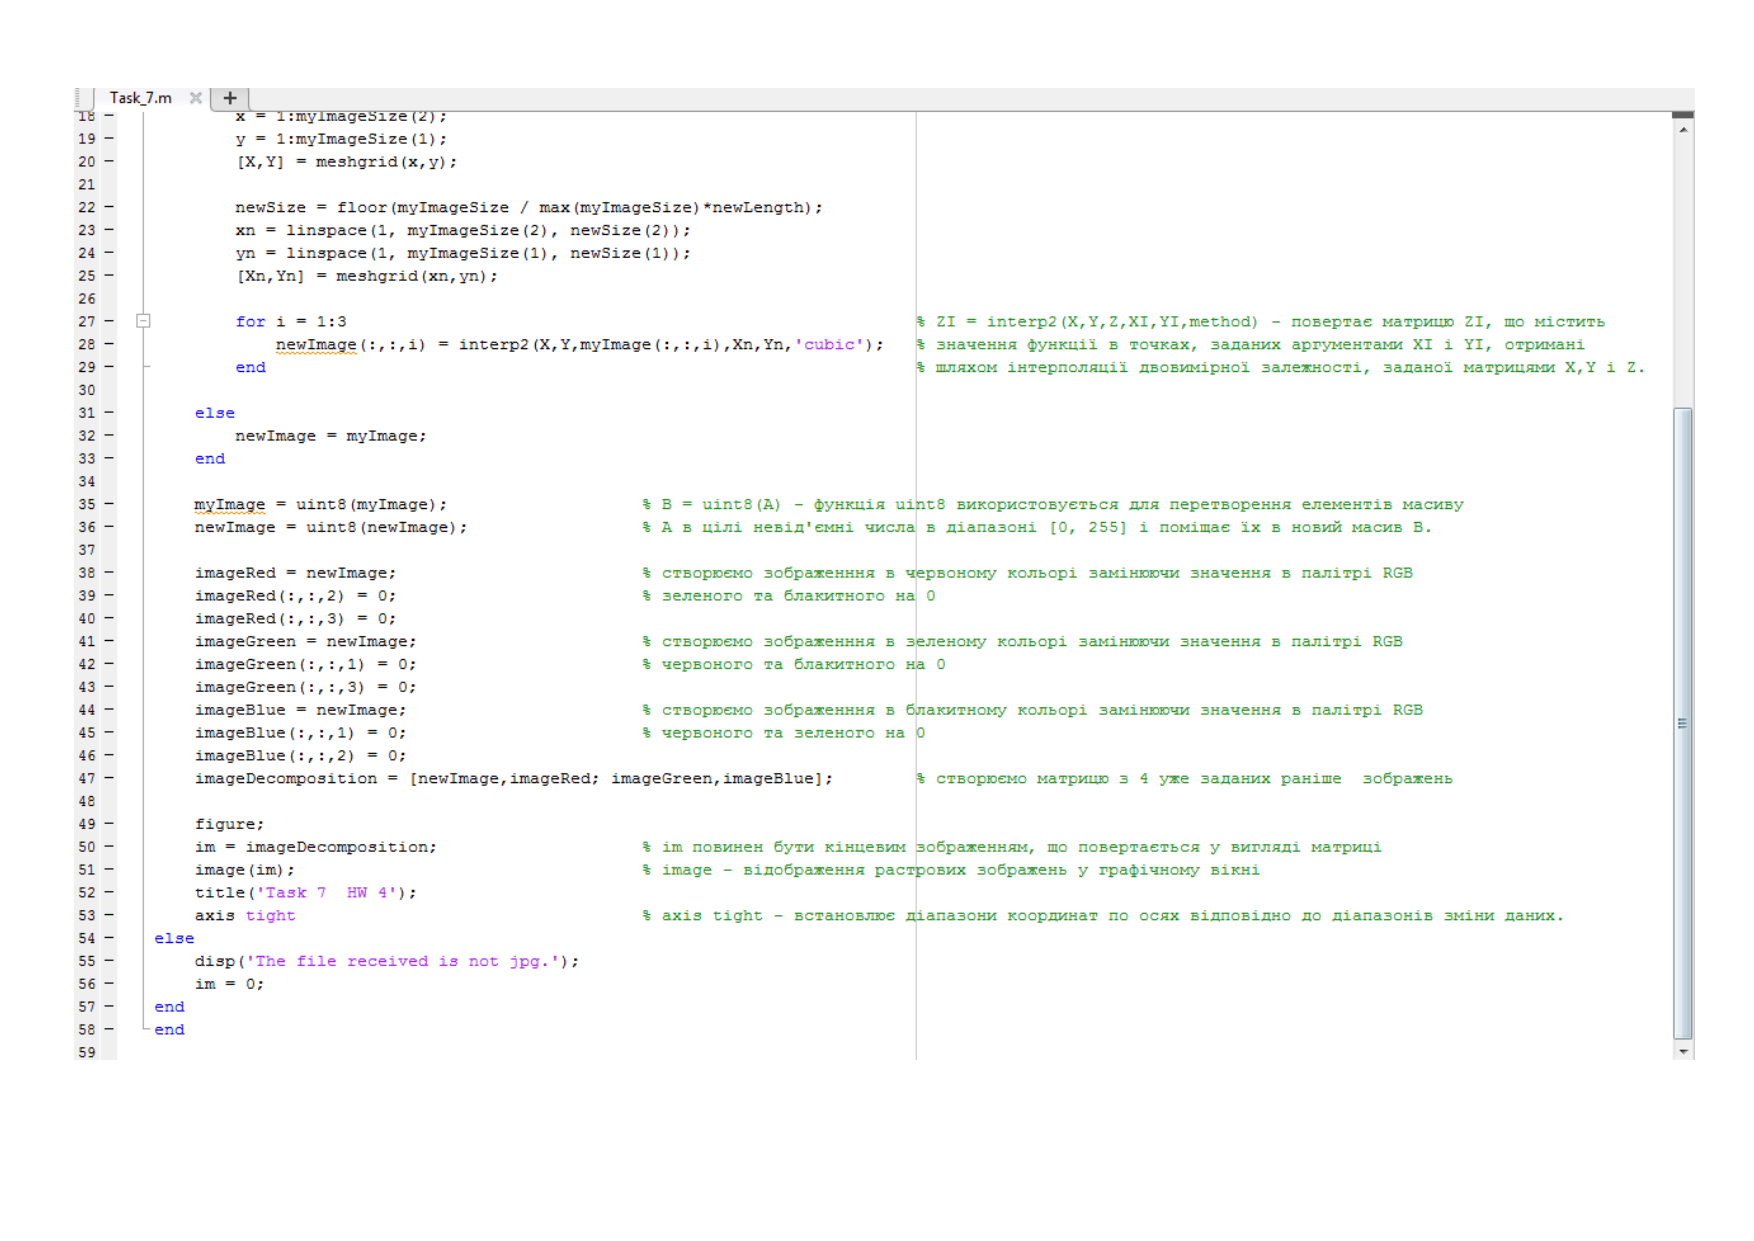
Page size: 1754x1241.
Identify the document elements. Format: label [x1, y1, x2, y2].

picture [73, 88, 1695, 1060]
